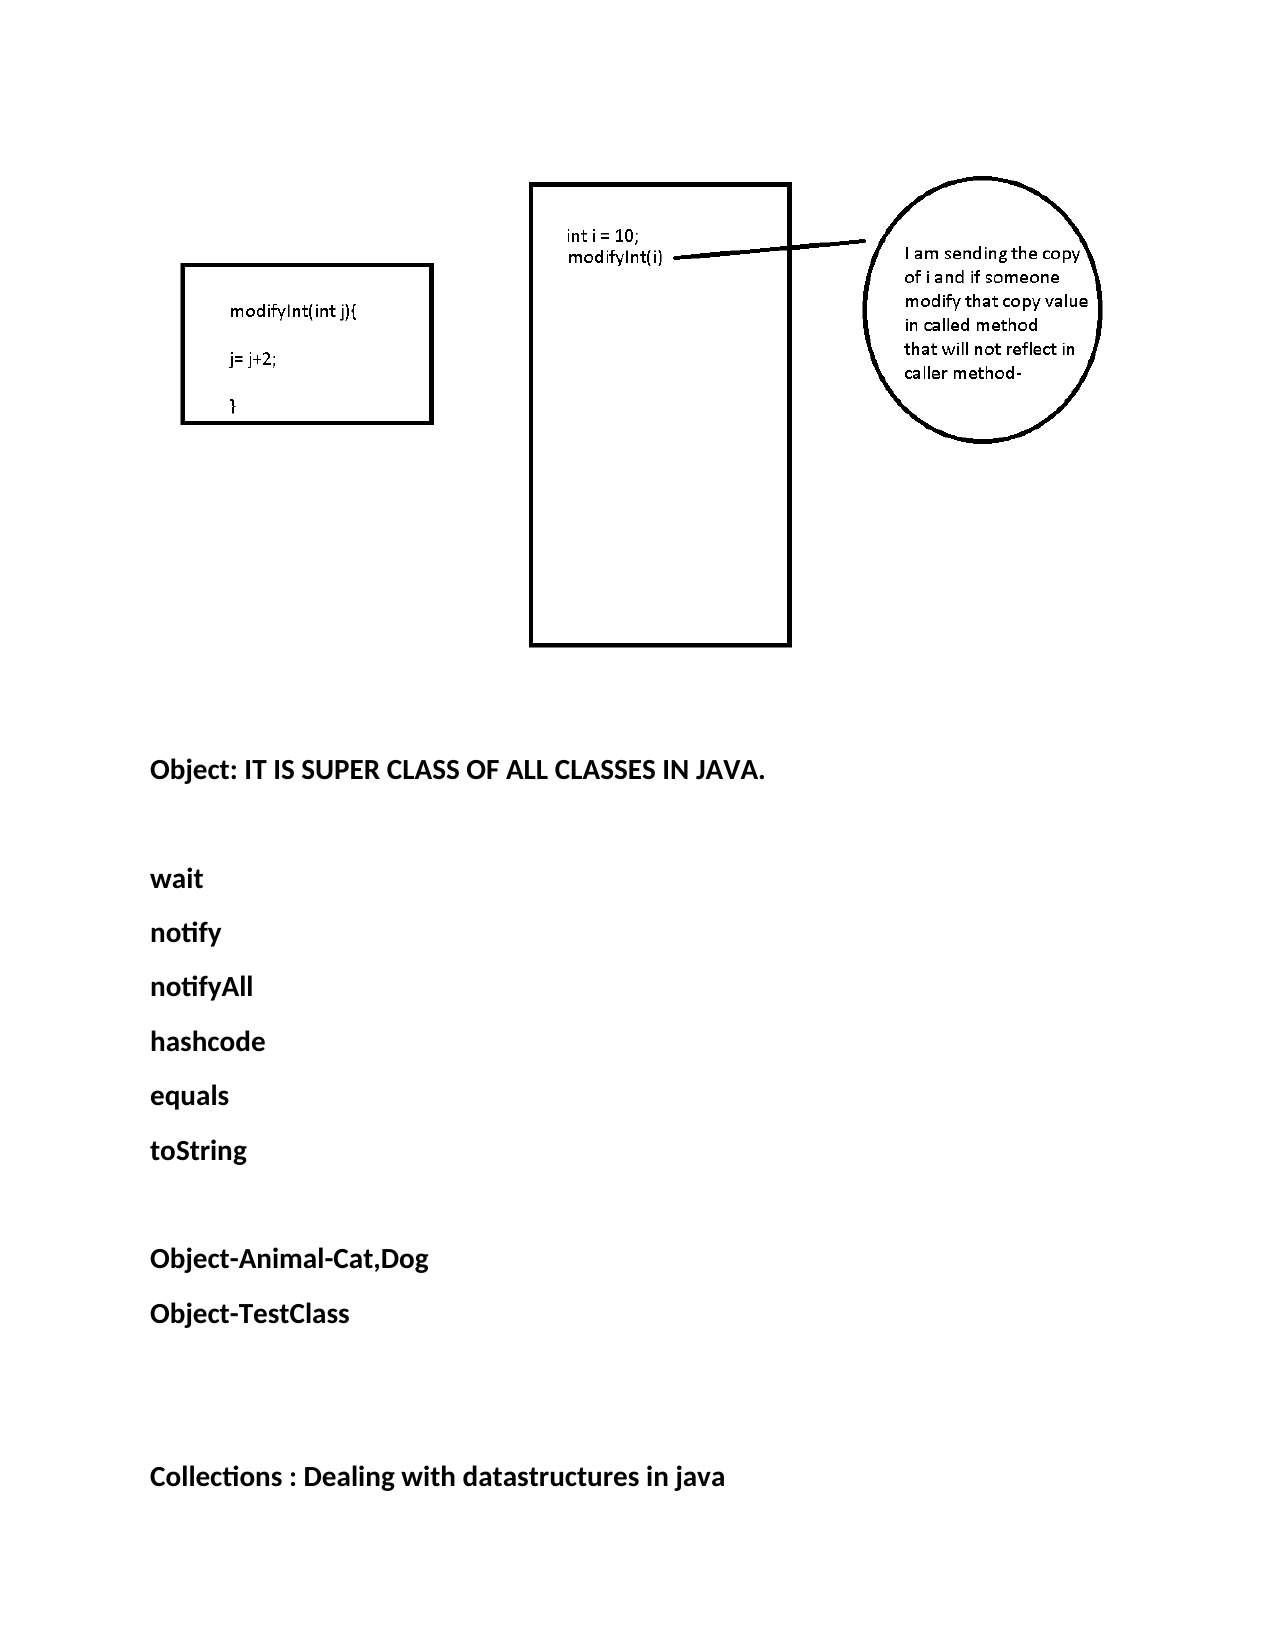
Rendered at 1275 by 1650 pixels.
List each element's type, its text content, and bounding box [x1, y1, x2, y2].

text notifyAll [150, 968, 1125, 1004]
text Object: IT IS SUPER CLASS OF ALL CLASSES IN JAVA. [150, 751, 1125, 787]
text notify [150, 914, 1125, 950]
text equals [150, 1077, 1125, 1113]
text toString [150, 1132, 1125, 1167]
picture [150, 150, 1126, 679]
text Collections : Dealing with datastructures in java [150, 1458, 1125, 1493]
text Object-TestClass [150, 1295, 1125, 1330]
text wait [150, 860, 1125, 895]
text hashcode [150, 1023, 1125, 1058]
text Object-Animal-Cat,Dog [150, 1240, 1125, 1276]
